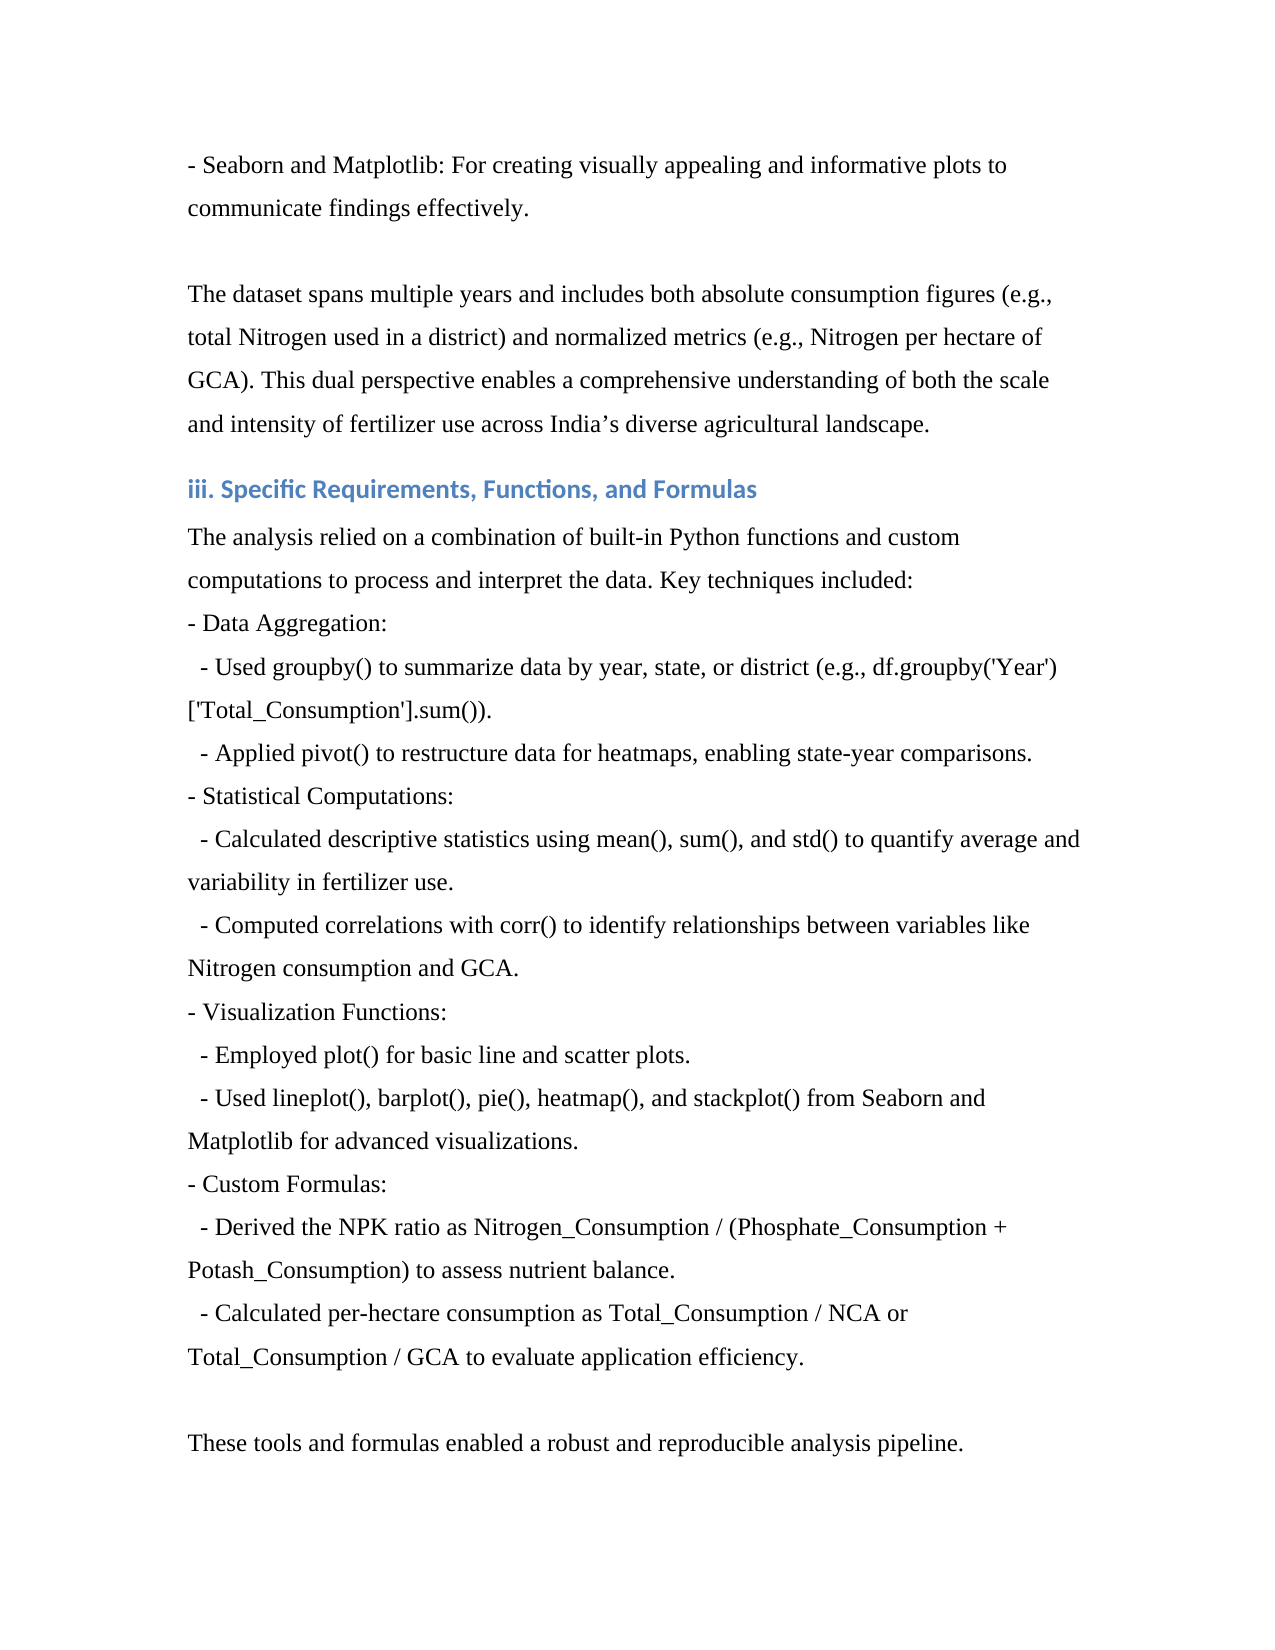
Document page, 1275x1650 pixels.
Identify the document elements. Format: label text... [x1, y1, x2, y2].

subtitle iii. Specific Requirements, Functions, and Formulas [187, 473, 1087, 506]
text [187, 150, 1087, 437]
text The analysis relied on a combination of built-in Python functions and custom computations to process and interpret the data. Key techniques included: - Data Aggregation: - Used groupby() to summarize data by year, state, or district (e.g., df.groupby('Year')['Total_Consumption'].sum()). - Applied pivot() to restructure data for heatmaps, enabling state-year comparisons. - Statistical Computations: - Calculated descriptive statistics using mean(), sum(), and std() to quantify average and variability in fertilizer use. - Computed correlations with corr() to identify relationships between variables like Nitrogen consumption and GCA. - Visualization Functions: - Employed plot() for basic line and scatter plots. - Used lineplot(), barplot(), pie(), heatmap(), and stackplot() from Seaborn and Matplotlib for advanced visualizations. - Custom Formulas: - Derived the NPK ratio as Nitrogen_Consumption / (Phosphate_Consumption + Potash_Consumption) to assess nutrient balance. - Calculated per-hectare consumption as Total_Consumption / NCA or Total_Consumption / GCA to evaluate application efficiency. These tools and formulas enabled a robust and reproducible analysis pipeline. [187, 522, 1087, 1457]
